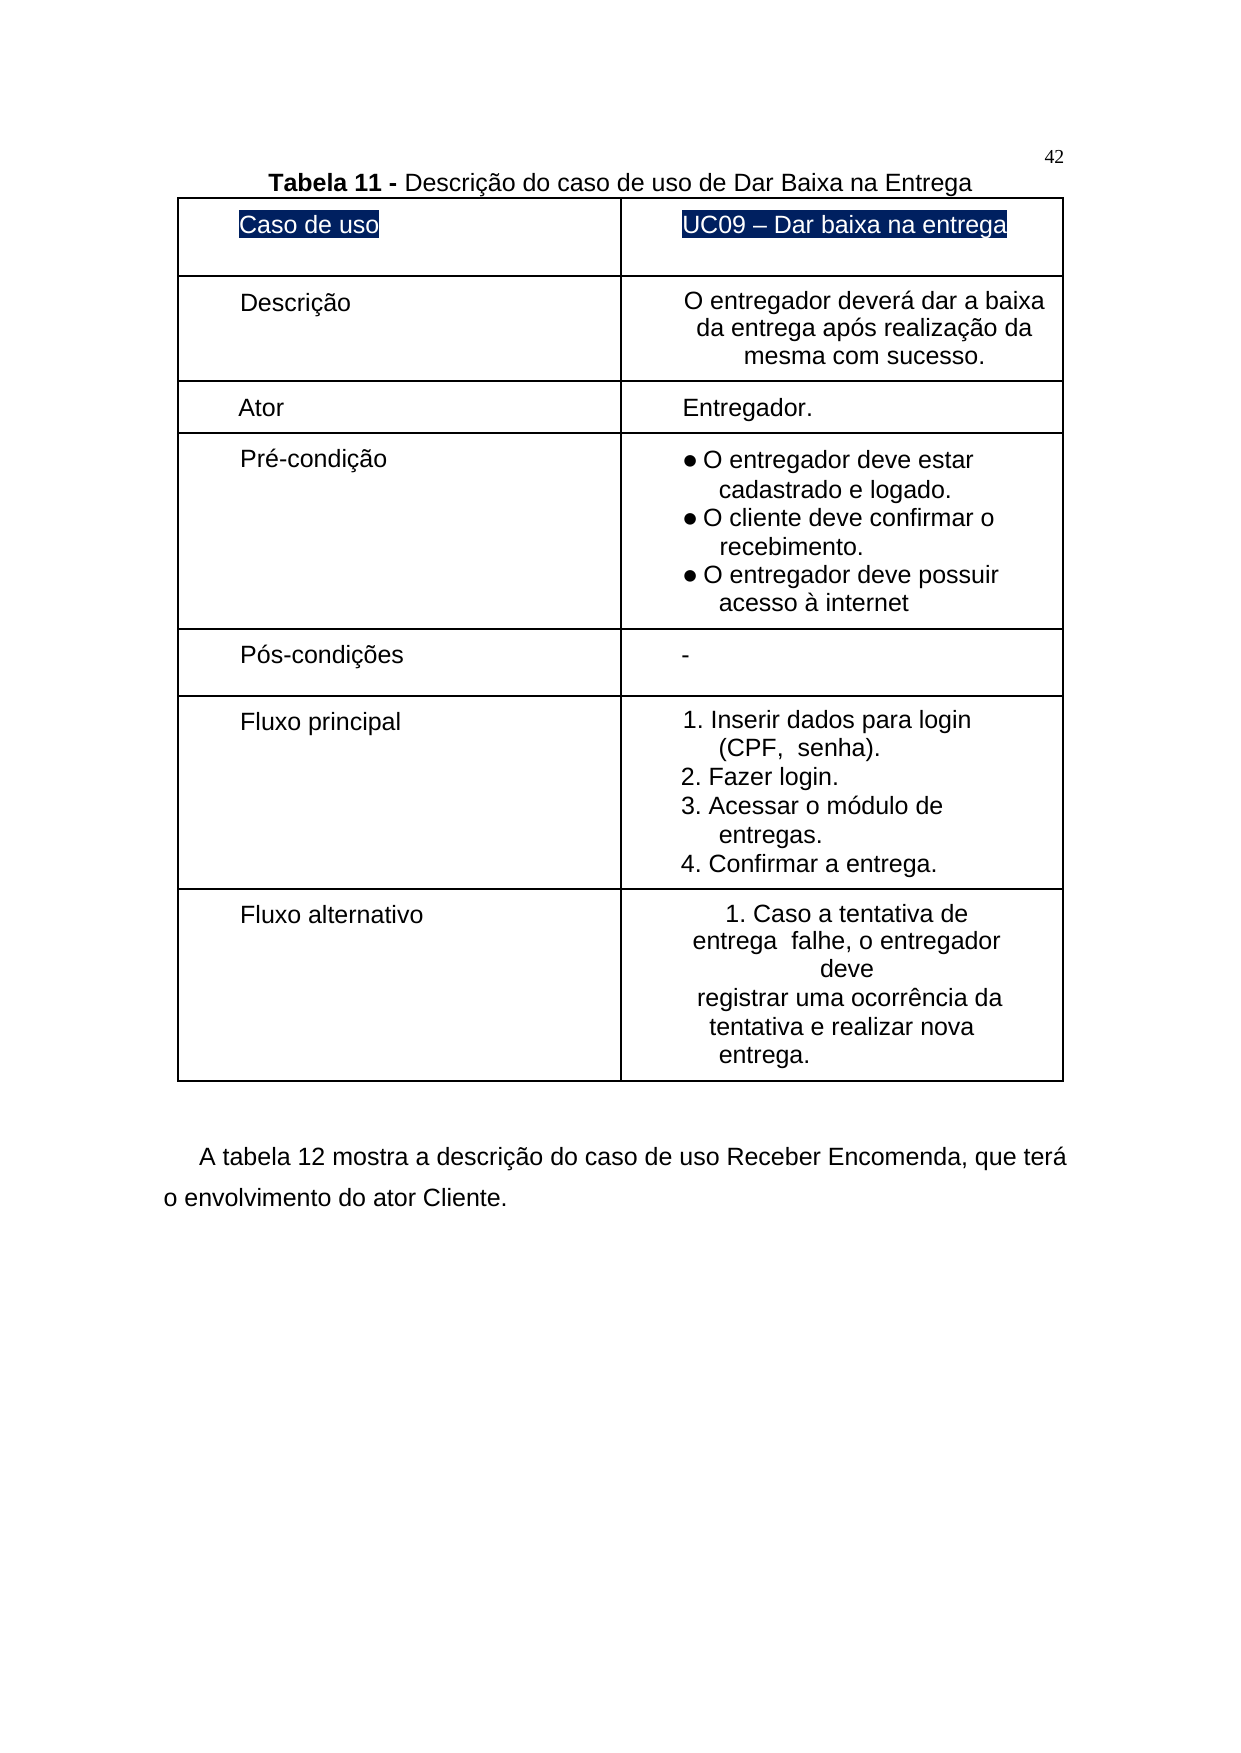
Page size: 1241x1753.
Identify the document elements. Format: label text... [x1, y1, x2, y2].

table_cell ● O entregador deve estar cadastrado e logado. ● O cliente deve confirmar o recebimento. ● O entregador deve possuir acesso à internet [622, 434, 1062, 628]
table_cell Descrição [179, 277, 620, 380]
text A tabela 12 mostra a descrição do caso de uso Receber Encomenda, que terá o envolvimento do ator Cliente. [163, 1142, 1070, 1212]
table_cell Fluxo alternativo [179, 890, 620, 1080]
table_cell Ator [179, 382, 620, 432]
text 42 [163, 146, 1064, 168]
table_header Caso de uso [179, 199, 620, 275]
table_header UC09 – Dar baixa na entrega [622, 199, 1062, 275]
table_cell 1. Caso a tentativa de entrega falhe, o entregador deve registrar uma ocorrência da tentativa e realizar nova entrega. [622, 890, 1062, 1080]
table_cell Pré-condição [179, 434, 620, 628]
table_cell - [622, 630, 1062, 694]
text Tabela 11 - Descrição do caso de uso de Dar Baixa na Entrega [268, 168, 1107, 197]
table_cell 1. Inserir dados para login (CPF, senha). 2. Fazer login. 3. Acessar o módulo de entregas. 4. Confirmar a entrega. [622, 697, 1062, 888]
table_cell Pós-condições [179, 630, 620, 694]
table_cell O entregador deverá dar a baixa da entrega após realização da mesma com sucesso. [622, 277, 1062, 380]
table_cell Fluxo principal [179, 697, 620, 888]
table_cell Entregador. [622, 382, 1062, 432]
